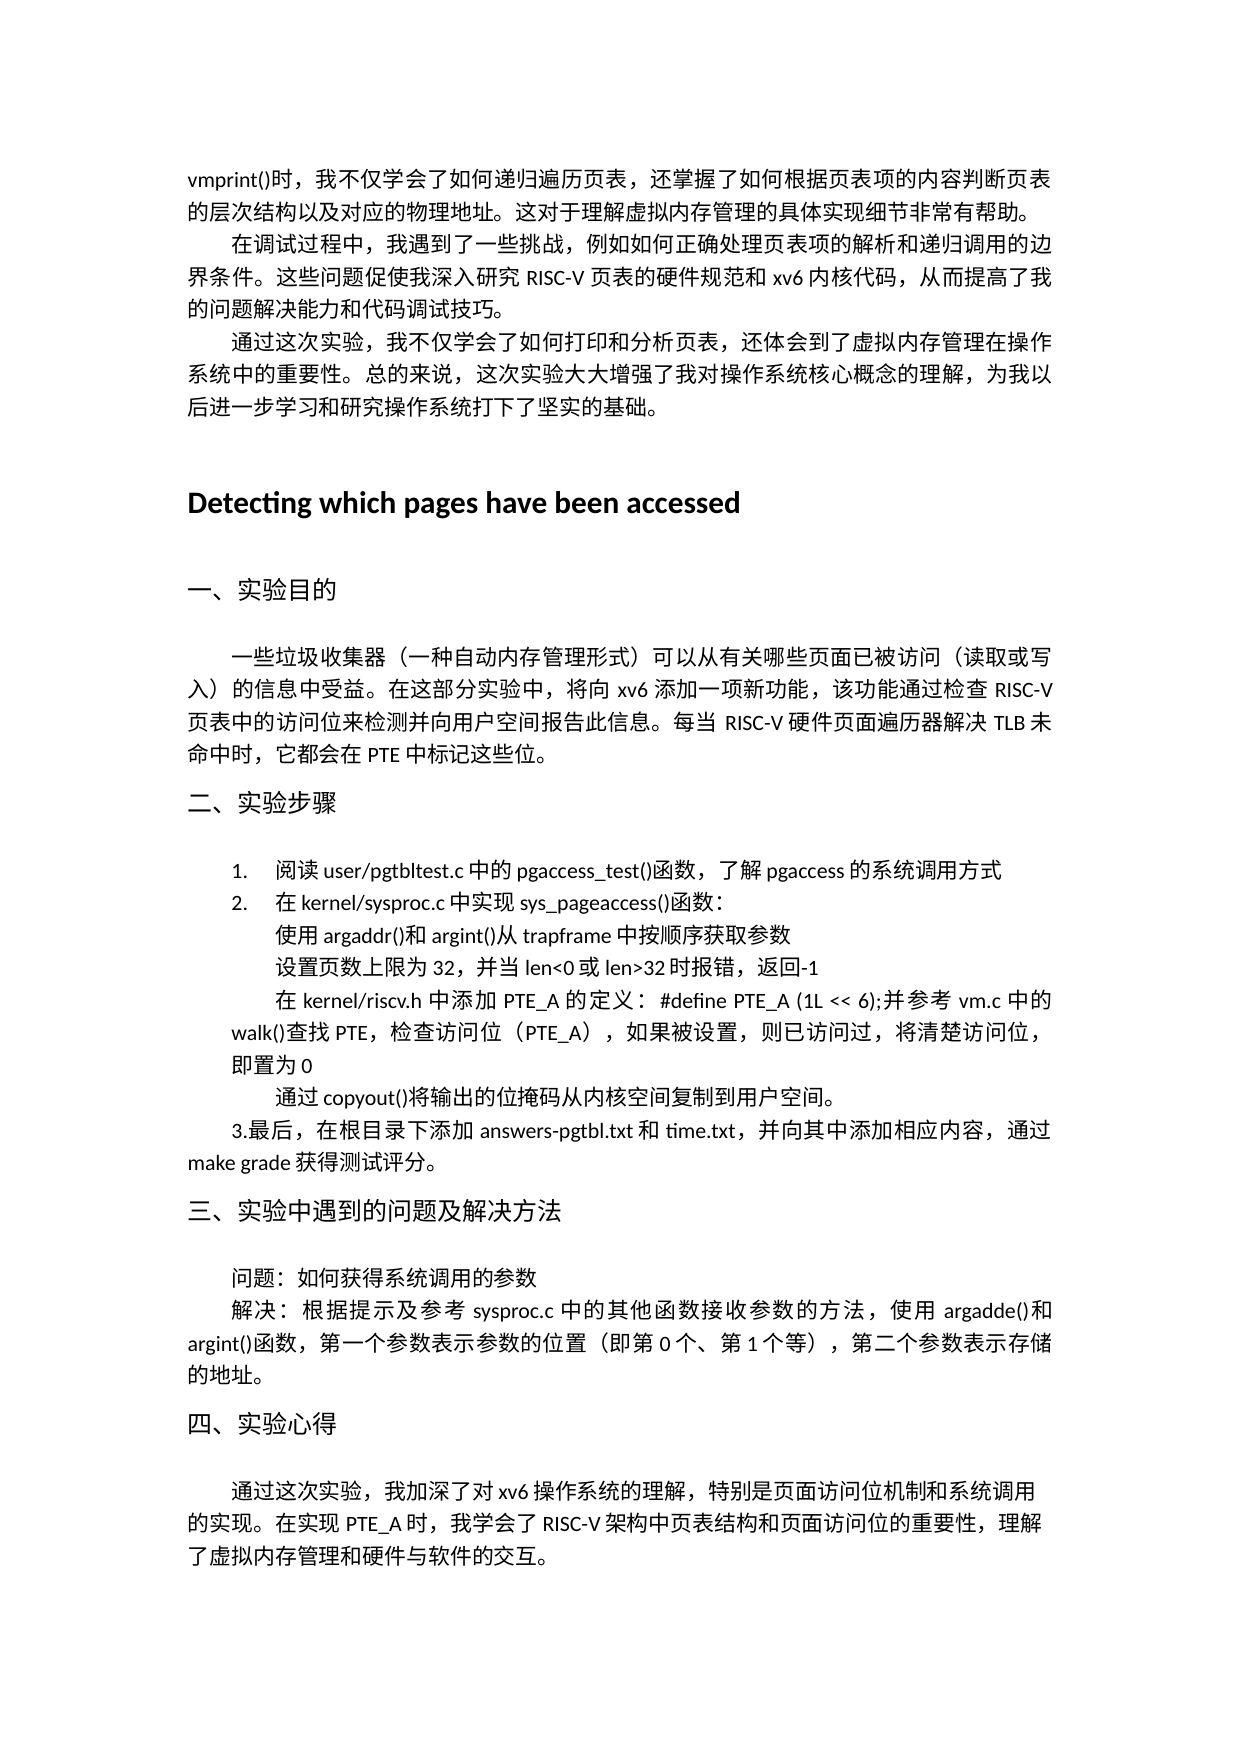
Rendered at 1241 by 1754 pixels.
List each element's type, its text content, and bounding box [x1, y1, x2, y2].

list 通过copyout()将输出的位掩码从内核空间复制到用户空间。 [231, 1080, 1053, 1112]
list 使用argaddr()和argint()从trapframe中按顺序获取参数 [231, 917, 1053, 950]
list 设置页数上限为32，并当len<0或len>32时报错，返回-1 [231, 950, 1053, 982]
list 3.最后，在根目录下添加answers-pgtbl.txt和time.txt，并向其中添加相应内容，通过make grade获得测试评分。 [187, 1112, 1053, 1177]
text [187, 162, 1053, 227]
subtitle 实验步骤 [144, 769, 1053, 834]
subtitle 实验中遇到的问题及解决方法 [144, 1177, 1053, 1242]
list 在kernel/sysproc.c中实现sys_pageaccess()函数： [187, 885, 1053, 917]
list 阅读user/pgtbltest.c中的pgaccess_test()函数，了解pgaccess的系统调用方式 [187, 852, 1053, 885]
text 一些垃圾收集器（一种自动内存管理形式）可以从有关哪些页面已被访问（读取或写入）的信息中受益。在这部分实验中，将向 xv6 添加一项新功能，该功能通过检查 RISC-V 页表中的访问位来检测并向用户空间报告此信息。每当 RISC-V 硬件页面遍历器解决 TLB 未命中时，它都会在 PTE 中标记这些位。 [187, 639, 1053, 769]
subtitle Detecting which pages have been accessed [187, 470, 1053, 535]
subtitle 实验目的 [144, 556, 1053, 621]
text 通过这次实验，我不仅学会了如何打印和分析页表，还体会到了虚拟内存管理在操作系统中的重要性。总的来说，这次实验大大增强了我对操作系统核心概念的理解，为我以后进一步学习和研究操作系统打下了坚实的基础。 [187, 324, 1053, 422]
text 问题：如何获得系统调用的参数 [187, 1260, 1053, 1293]
list 在kernel/riscv.h中添加PTE_A的定义：#define PTE_A (1L << 6);并参考vm.c中的walk()查找PTE，检查访问位（PTE_A），如果被设置，则已访问过，将清楚访问位，即置为0 [231, 982, 1053, 1080]
text 解决：根据提示及参考sysproc.c中的其他函数接收参数的方法，使用argadde()和argint()函数，第一个参数表示参数的位置（即第0个、第1个等），第二个参数表示存储的地址。 [187, 1293, 1053, 1390]
text 在调试过程中，我遇到了一些挑战，例如如何正确处理页表项的解析和递归调用的边界条件。这些问题促使我深入研究 RISC-V 页表的硬件规范和 xv6 内核代码，从而提高了我的问题解决能力和代码调试技巧。 [187, 227, 1053, 324]
text 通过这次实验，我加深了对xv6操作系统的理解，特别是页面访问位机制和系统调用的实现。在实现 PTE_A 时，我学会了RISC-V架构中页表结构和页面访问位的重要性，理解了虚拟内存管理和硬件与软件的交互。 [187, 1473, 1053, 1571]
subtitle 实验心得 [144, 1390, 1053, 1455]
